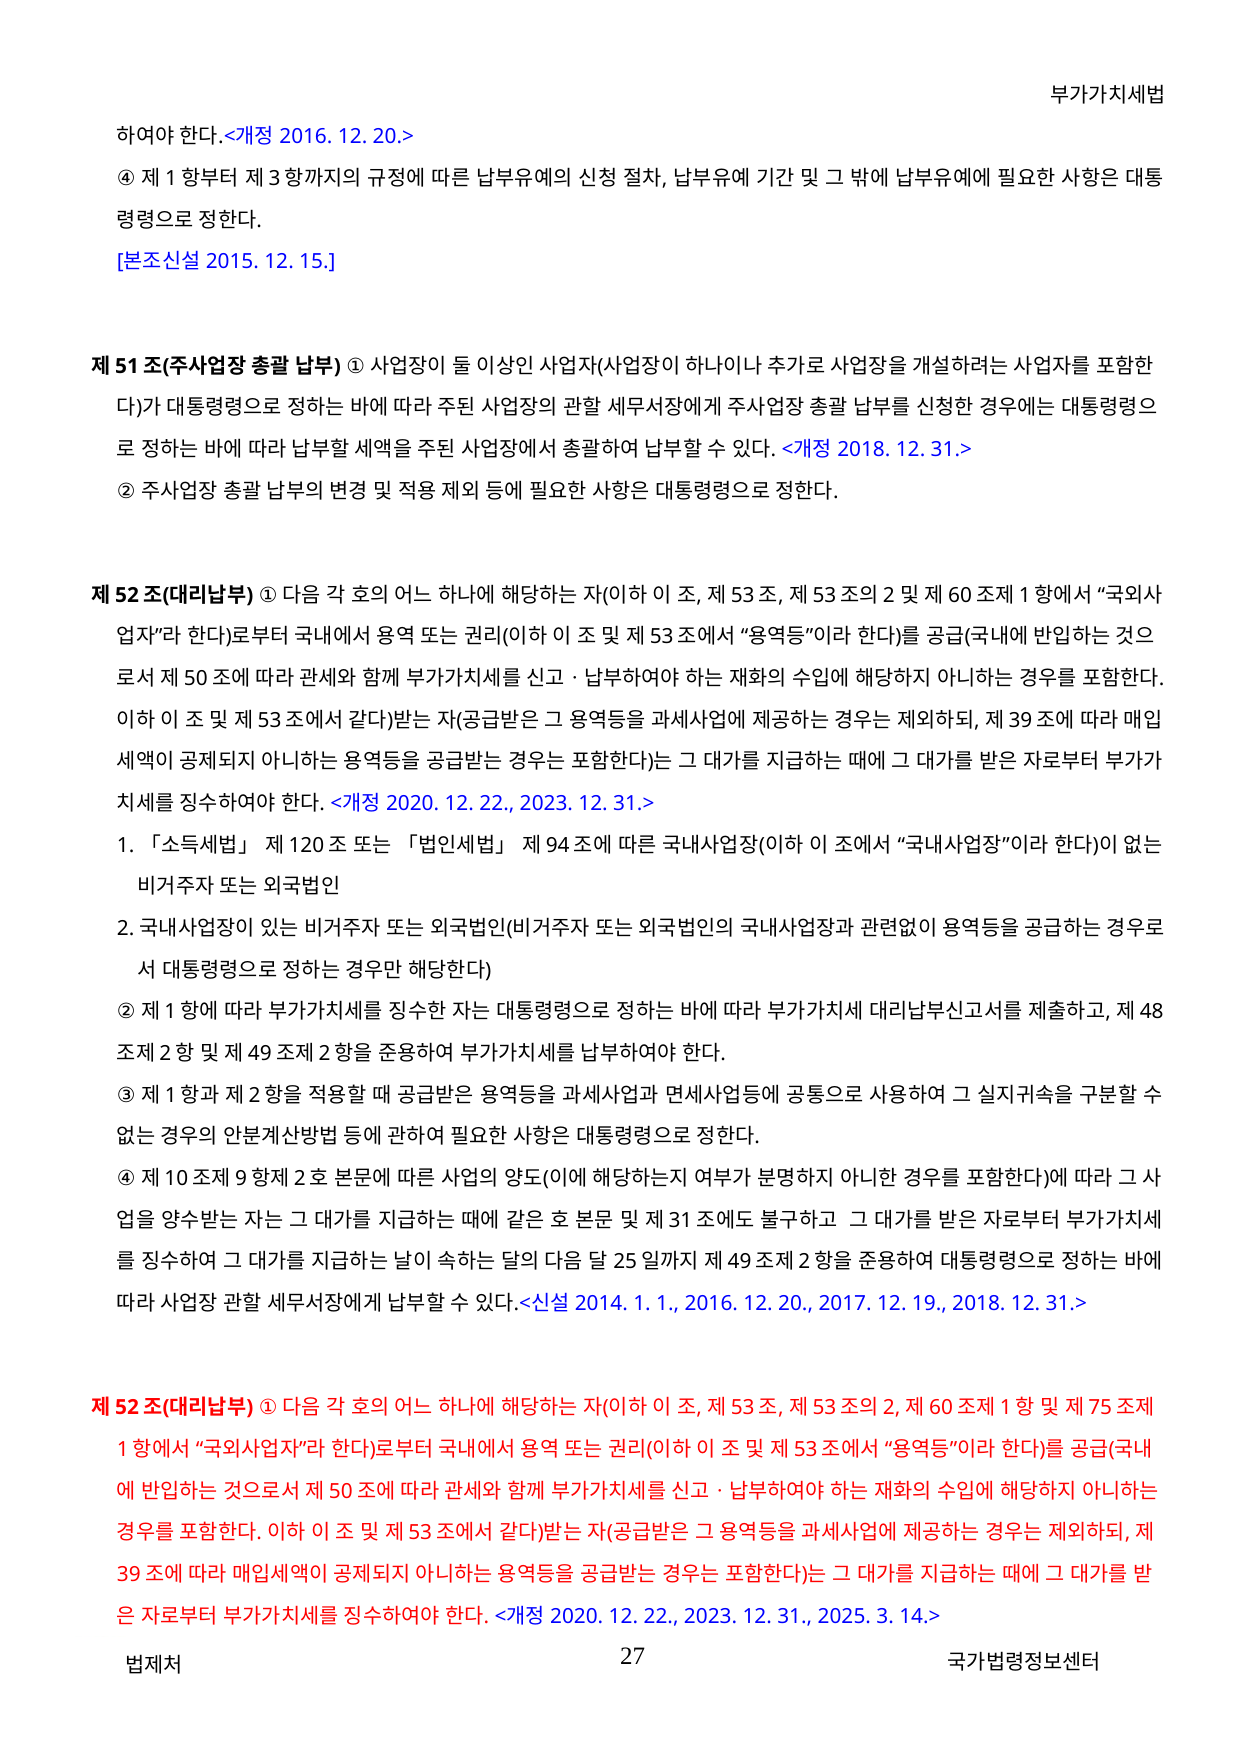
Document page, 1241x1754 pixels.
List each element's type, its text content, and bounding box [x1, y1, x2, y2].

text [본조신설 2015. 12. 15.] [117, 233, 1165, 275]
text 1. 「소득세법」 제120조 또는 「법인세법」 제94조에 따른 국내사업장(이하 이 조에서 “국내사업장”이라 한다)이 없는 비거주자 또는 외국법인 [117, 817, 1165, 900]
text 2. 국내사업장이 있는 비거주자 또는 외국법인(비거주자 또는 외국법인의 국내사업장과 관련없이 용역등을 공급하는 경우로서 대통령령으로 정하는 경우만 해당한다) [117, 900, 1165, 983]
text ④ 제1항부터 제3항까지의 규정에 따른 납부유예의 신청 절차, 납부유예 기간 및 그 밖에 납부유예에 필요한 사항은 대통령령으로 정한다. [117, 150, 1165, 233]
text ② 주사업장 총괄 납부의 변경 및 적용 제외 등에 필요한 사항은 대통령령으로 정한다. [117, 462, 1165, 504]
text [117, 108, 1165, 150]
text 제52조(대리납부) ① 다음 각 호의 어느 하나에 해당하는 자(이하 이 조, 제53조, 제53조의2 및 제60조제1항에서 “국외사업자”라 한다)로부터 국내에서 용역 또는 권리(이하 이 조 및 제53조에서 “용역등”이라 한다)를 공급(국내에 반입하는 것으로서 제50조에 따라 관세와 함께 부가가치세를 신고ㆍ납부하여야 하는 재화의 수입에 해당하지 아니하는 경우를 포함한다. 이하 이 조 및 제53조에서 같다)받는 자(공급받은 그 용역등을 과세사업에 제공하는 경우는 제외하되, 제39조에 따라 매입세액이 공제되지 아니하는 용역등을 공급받는 경우는 포함한다)는 그 대가를 지급하는 때에 그 대가를 받은 자로부터 부가가치세를 징수하여야 한다. <개정 2020. 12. 22., 2023. 12. 31.> [92, 567, 1165, 817]
text 제51조(주사업장 총괄 납부) ① 사업장이 둘 이상인 사업자(사업장이 하나이나 추가로 사업장을 개설하려는 사업자를 포함한다)가 대통령령으로 정하는 바에 따라 주된 사업장의 관할 세무서장에게 주사업장 총괄 납부를 신청한 경우에는 대통령령으로 정하는 바에 따라 납부할 세액을 주된 사업장에서 총괄하여 납부할 수 있다. <개정 2018. 12. 31.> [92, 337, 1165, 462]
text ② 제1항에 따라 부가가치세를 징수한 자는 대통령령으로 정하는 바에 따라 부가가치세 대리납부신고서를 제출하고, 제48조제2항 및 제49조제2항을 준용하여 부가가치세를 납부하여야 한다. [117, 983, 1165, 1067]
text 제52조(대리납부) ① 다음 각 호의 어느 하나에 해당하는 자(이하 이 조, 제53조, 제53조의2, 제60조제1항 및 제75조제1항에서 “국외사업자”라 한다)로부터 국내에서 용역 또는 권리(이하 이 조 및 제53조에서 “용역등”이라 한다)를 공급(국내에 반입하는 것으로서 제50조에 따라 관세와 함께 부가가치세를 신고ㆍ납부하여야 하는 재화의 수입에 해당하지 아니하는 경우를 포함한다. 이하 이 조 및 제53조에서 같다)받는 자(공급받은 그 용역등을 과세사업에 제공하는 경우는 제외하되, 제39조에 따라 매입세액이 공제되지 아니하는 용역등을 공급받는 경우는 포함한다)는 그 대가를 지급하는 때에 그 대가를 받은 자로부터 부가가치세를 징수하여야 한다. <개정 2020. 12. 22., 2023. 12. 31., 2025. 3. 14.> [92, 1379, 1165, 1629]
text ③ 제1항과 제2항을 적용할 때 공급받은 용역등을 과세사업과 면세사업등에 공통으로 사용하여 그 실지귀속을 구분할 수 없는 경우의 안분계산방법 등에 관하여 필요한 사항은 대통령령으로 정한다. [117, 1067, 1165, 1150]
